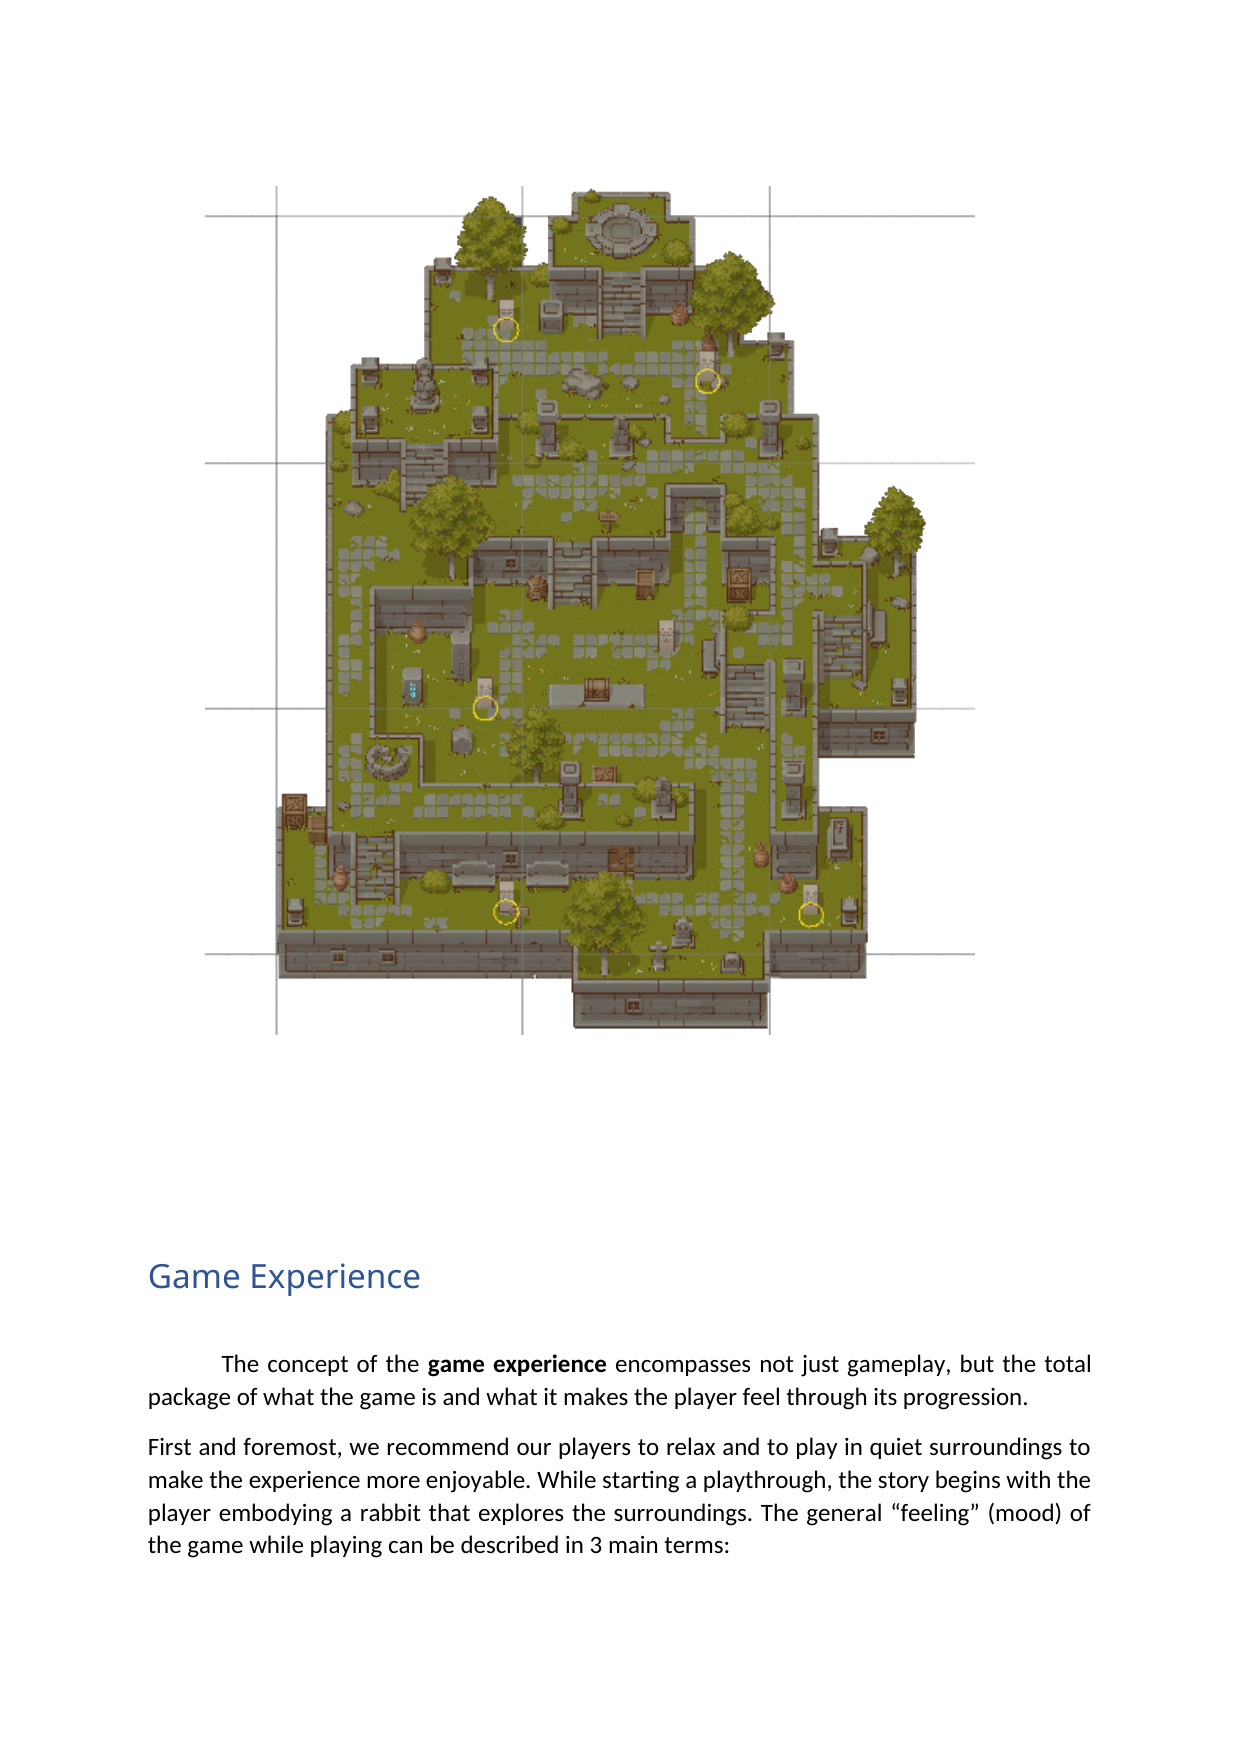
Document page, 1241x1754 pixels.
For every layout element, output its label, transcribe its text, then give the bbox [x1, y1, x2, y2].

text First and foremost, we recommend our players to relax and to play in quiet surroundings to make the experience more enjoyable. While starting a playthrough, the story begins with the player embodying a rabbit that explores the surroundings. The general “feeling” (mood) of the game while playing can be described in 3 main terms: [148, 1431, 1093, 1560]
picture [204, 186, 975, 1035]
subtitle Game Experience [148, 1252, 1093, 1298]
text The concept of the game experience encompasses not just gameplay, but the total package of what the game is and what it makes the player feel through its progression. [148, 1348, 1093, 1412]
